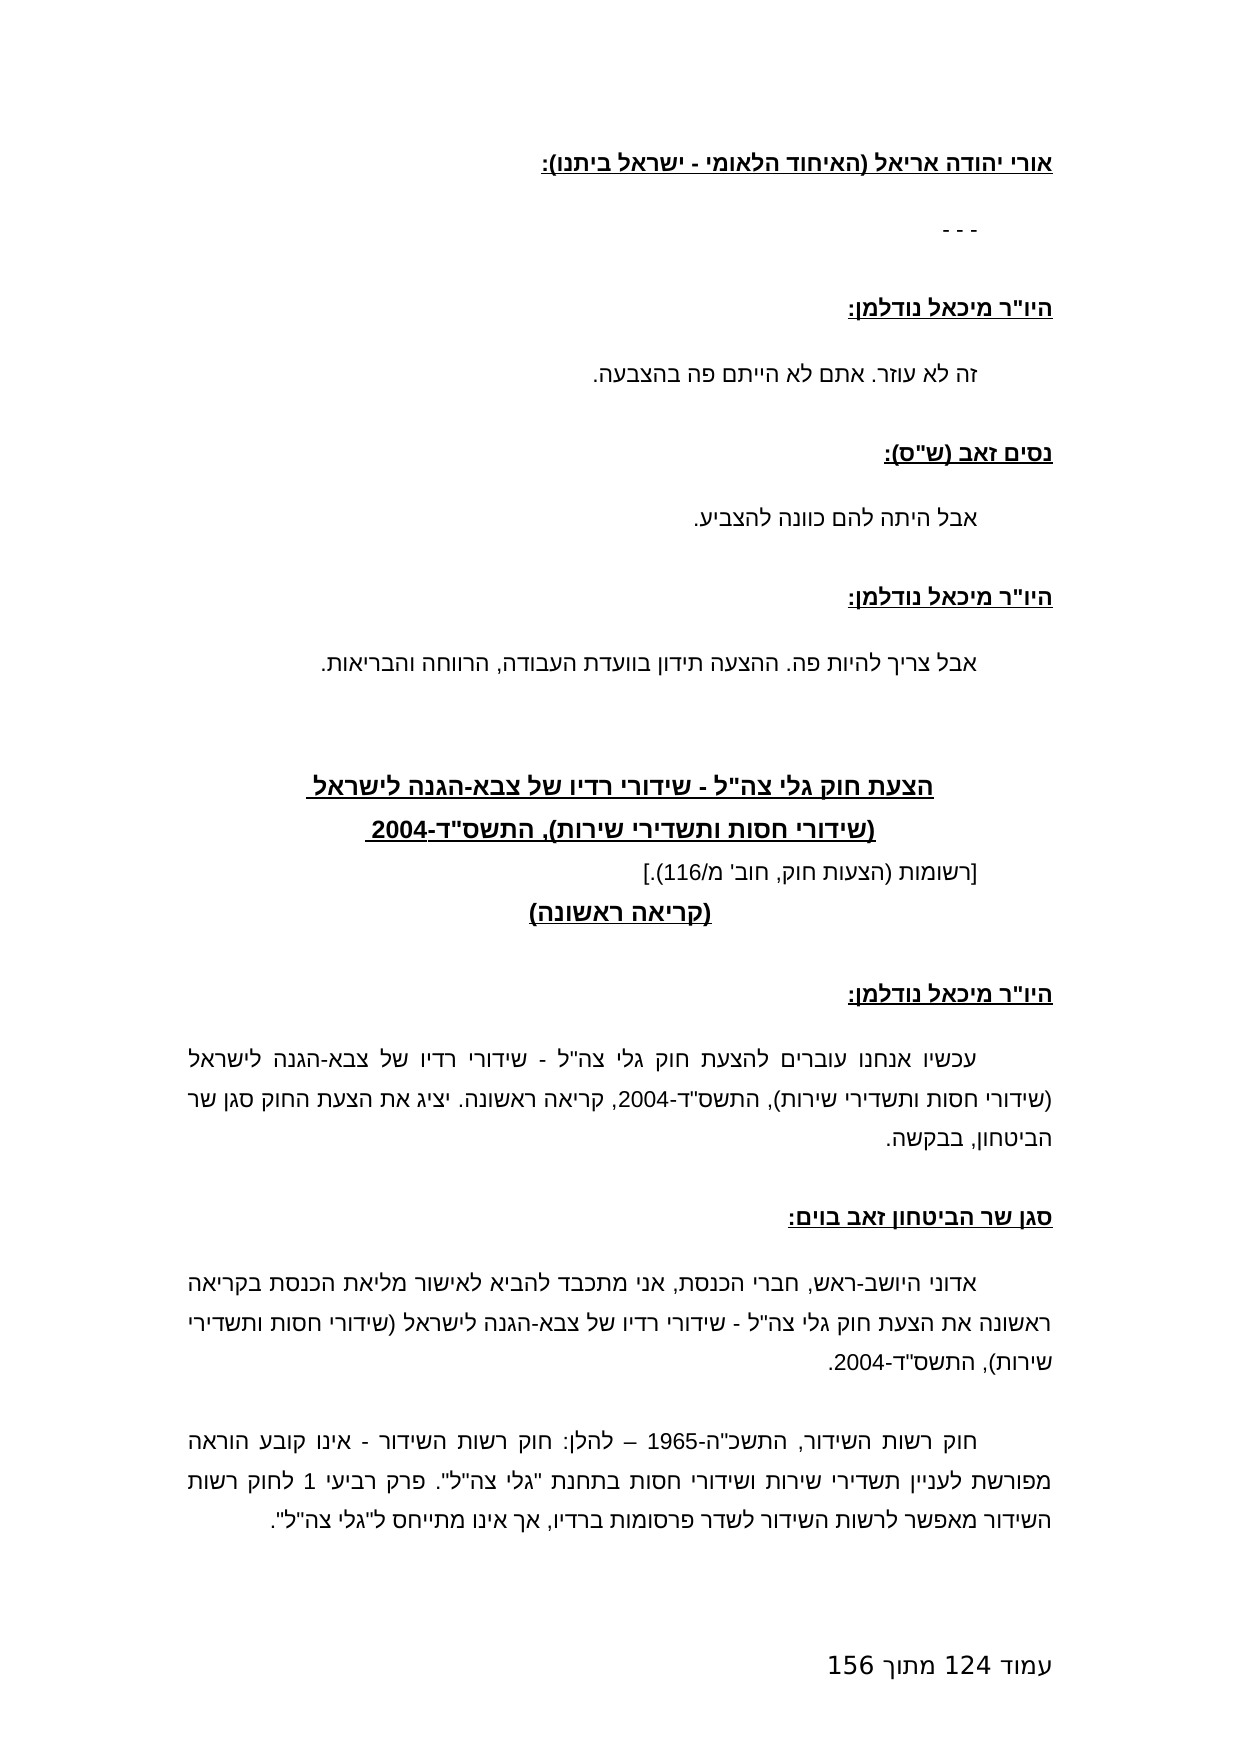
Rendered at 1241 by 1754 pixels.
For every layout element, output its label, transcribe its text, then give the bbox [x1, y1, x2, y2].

text אדוני היושב-ראש, חברי הכנסת, אני מתכבד להביא לאישור מליאת הכנסת בקריאה ראשונה את הצעת חוק גלי צה"ל - שידורי רדיו של צבא-הגנה לישראל (שידורי חסות ותשדירי שירות), התשס"ד-2004. [187, 1270, 1053, 1376]
text - - - [187, 216, 1053, 242]
text זה לא עוזר. אתם לא הייתם פה בהצבעה. [187, 361, 1053, 387]
text חוק רשות השידור, התשכ"ה-1965 – להלן: חוק רשות השידור - אינו קובע הוראה מפורשת לעניין תשדירי שירות ושידורי חסות בתחנת "גלי צה"ל". פרק רביעי 1 לחוק רשות השידור מאפשר לרשות השידור לשדר פרסומות ברדיו, אך אינו מתייחס ל"גלי צה"ל". [187, 1428, 1053, 1533]
text סגן שר הביטחון זאב בוים: [187, 1204, 1053, 1231]
text היו"ר מיכאל נודלמן: [187, 981, 1053, 1007]
text נסים זאב (ש"ס): [187, 439, 1053, 466]
text היו"ר מיכאל נודלמן: [187, 295, 1053, 321]
text אבל היתה להם כוונה להצביע. [187, 505, 1053, 532]
text היו"ר מיכאל נודלמן: [187, 584, 1053, 611]
text עכשיו אנחנו עוברים להצעת חוק גלי צה"ל - שידורי רדיו של צבא-הגנה לישראל (שידורי חסות ותשדירי שירות), התשס"ד-2004, קריאה ראשונה. יציג את הצעת החוק סגן שר הביטחון, בבקשה. [187, 1046, 1053, 1152]
text אבל צריך להיות פה. ההצעה תידון בוועדת העבודה, הרווחה והבריאות. [187, 650, 1053, 677]
text הצעת חוק גלי צה"ל - שידורי רדיו של צבא-הגנה לישראל (שידורי חסות ותשדירי שירות), התשס"ד-2004 [187, 772, 1053, 844]
text (קריאה ראשונה) [187, 898, 1053, 927]
text [רשומות (הצעות חוק, חוב' מ/116).] [187, 858, 1053, 885]
text אורי יהודה אריאל (האיחוד הלאומי - ישראל ביתנו): [187, 150, 1053, 176]
